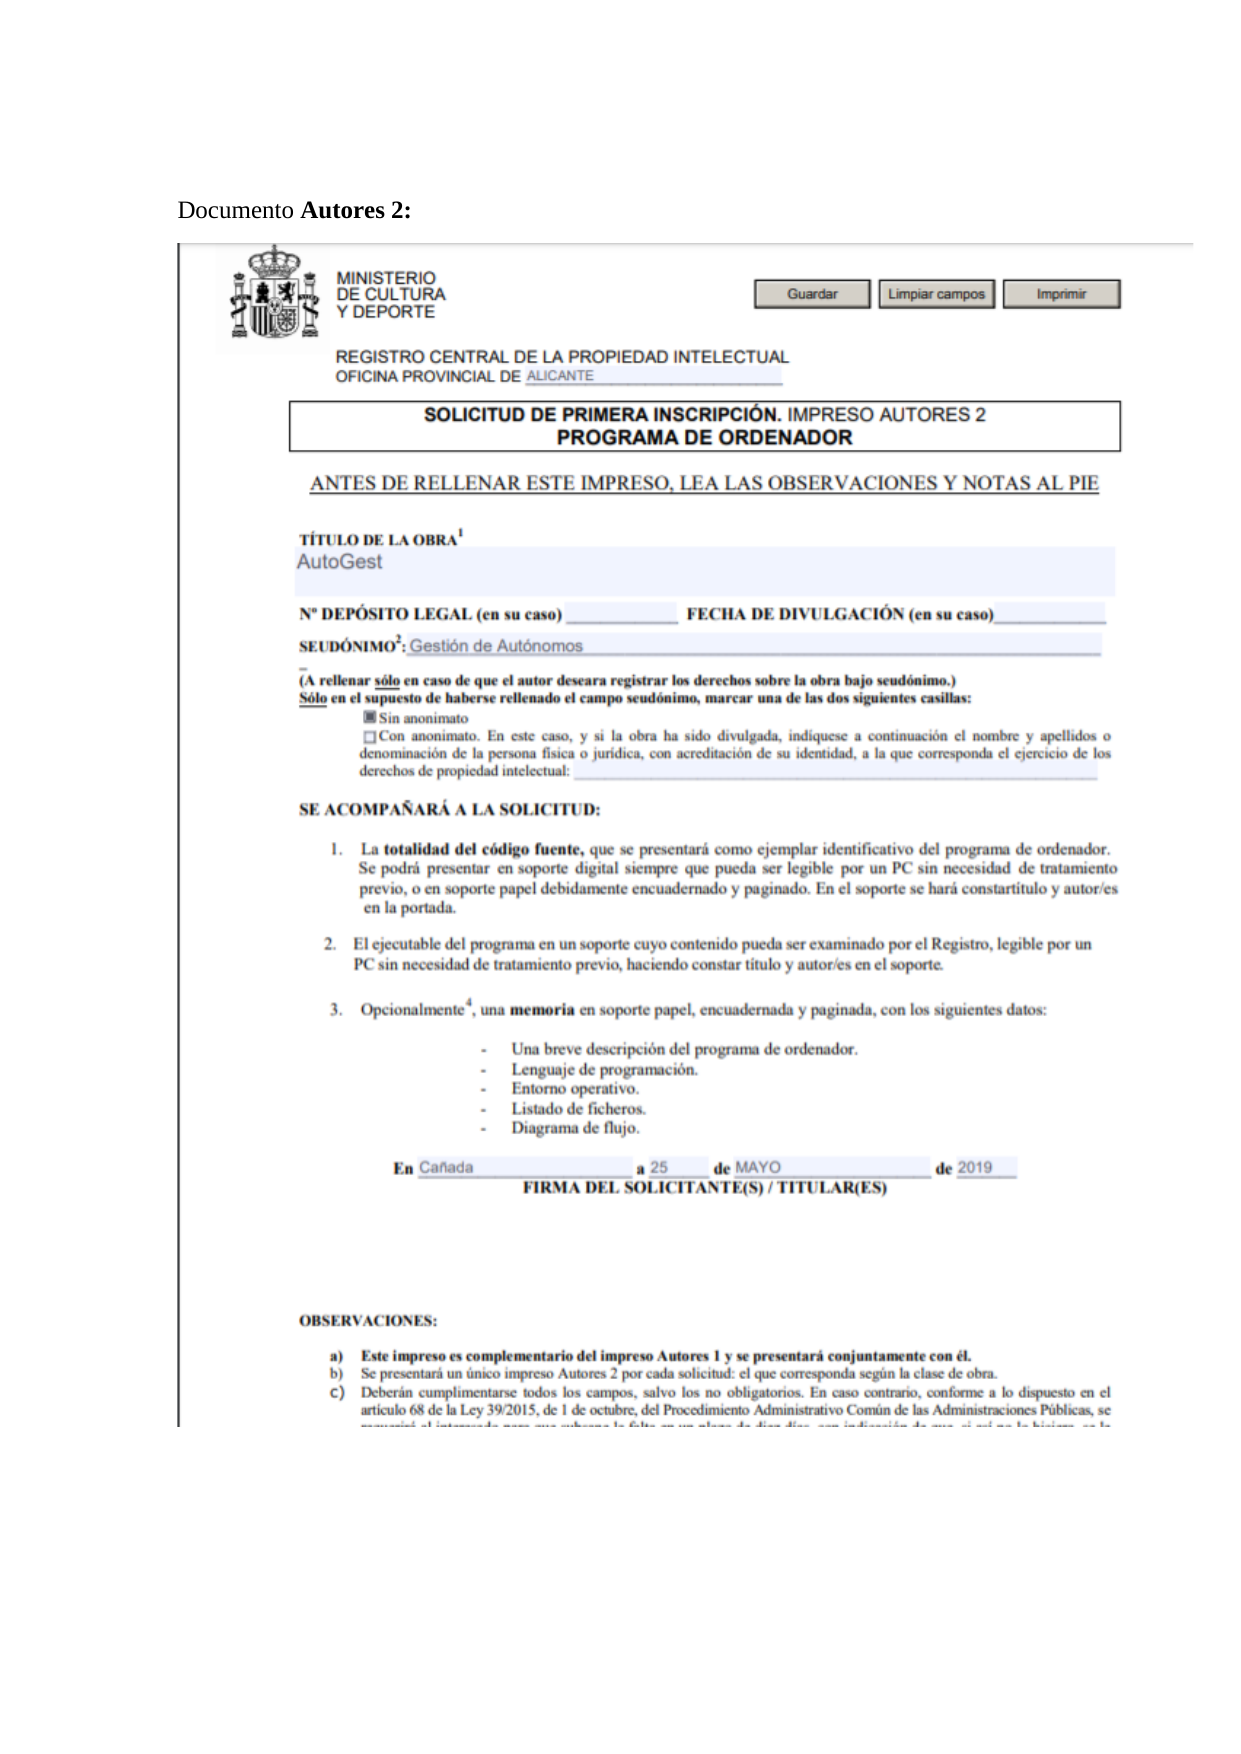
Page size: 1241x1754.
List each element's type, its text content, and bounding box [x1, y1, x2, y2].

picture [177, 243, 1194, 1427]
text Documento Autores 2: [177, 195, 1063, 224]
